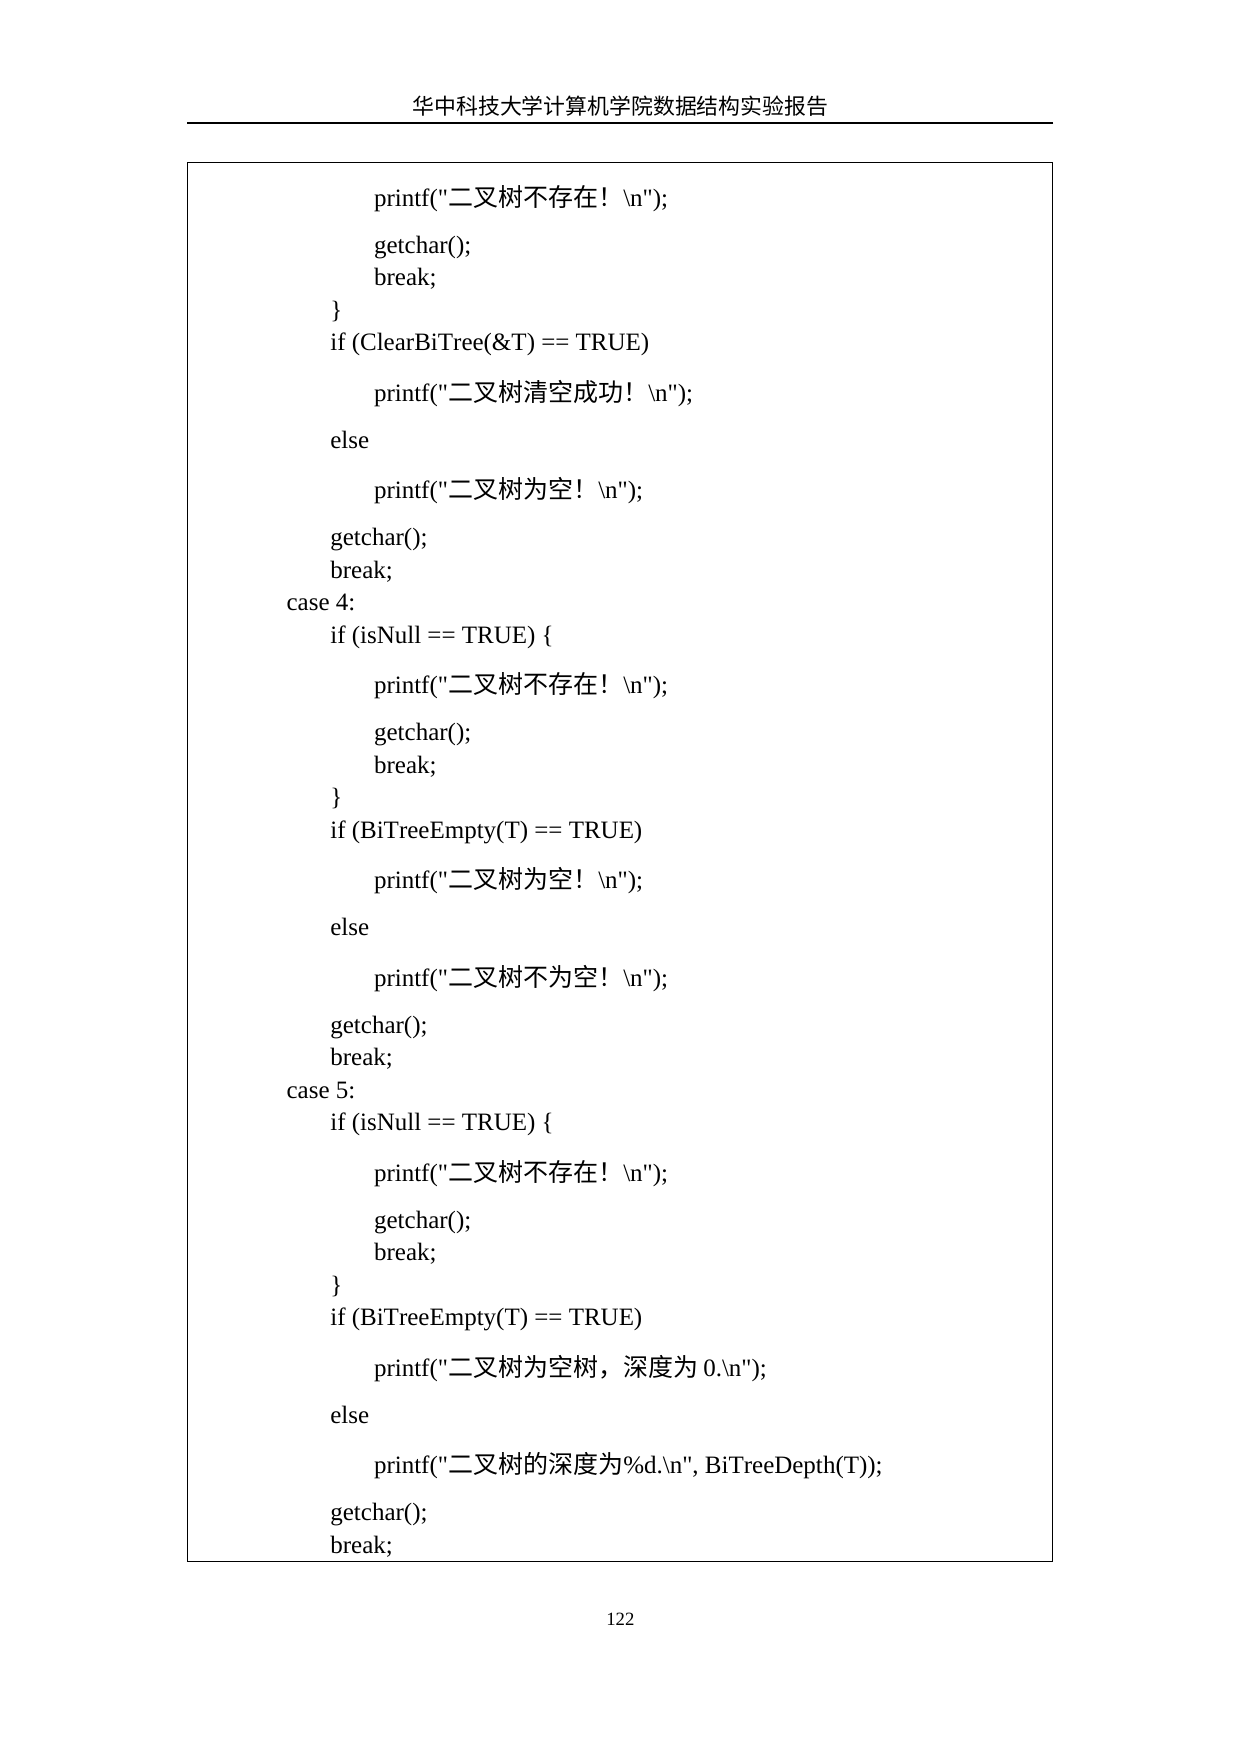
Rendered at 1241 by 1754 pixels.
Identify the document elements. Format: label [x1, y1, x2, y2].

table_header [188, 163, 1052, 1561]
